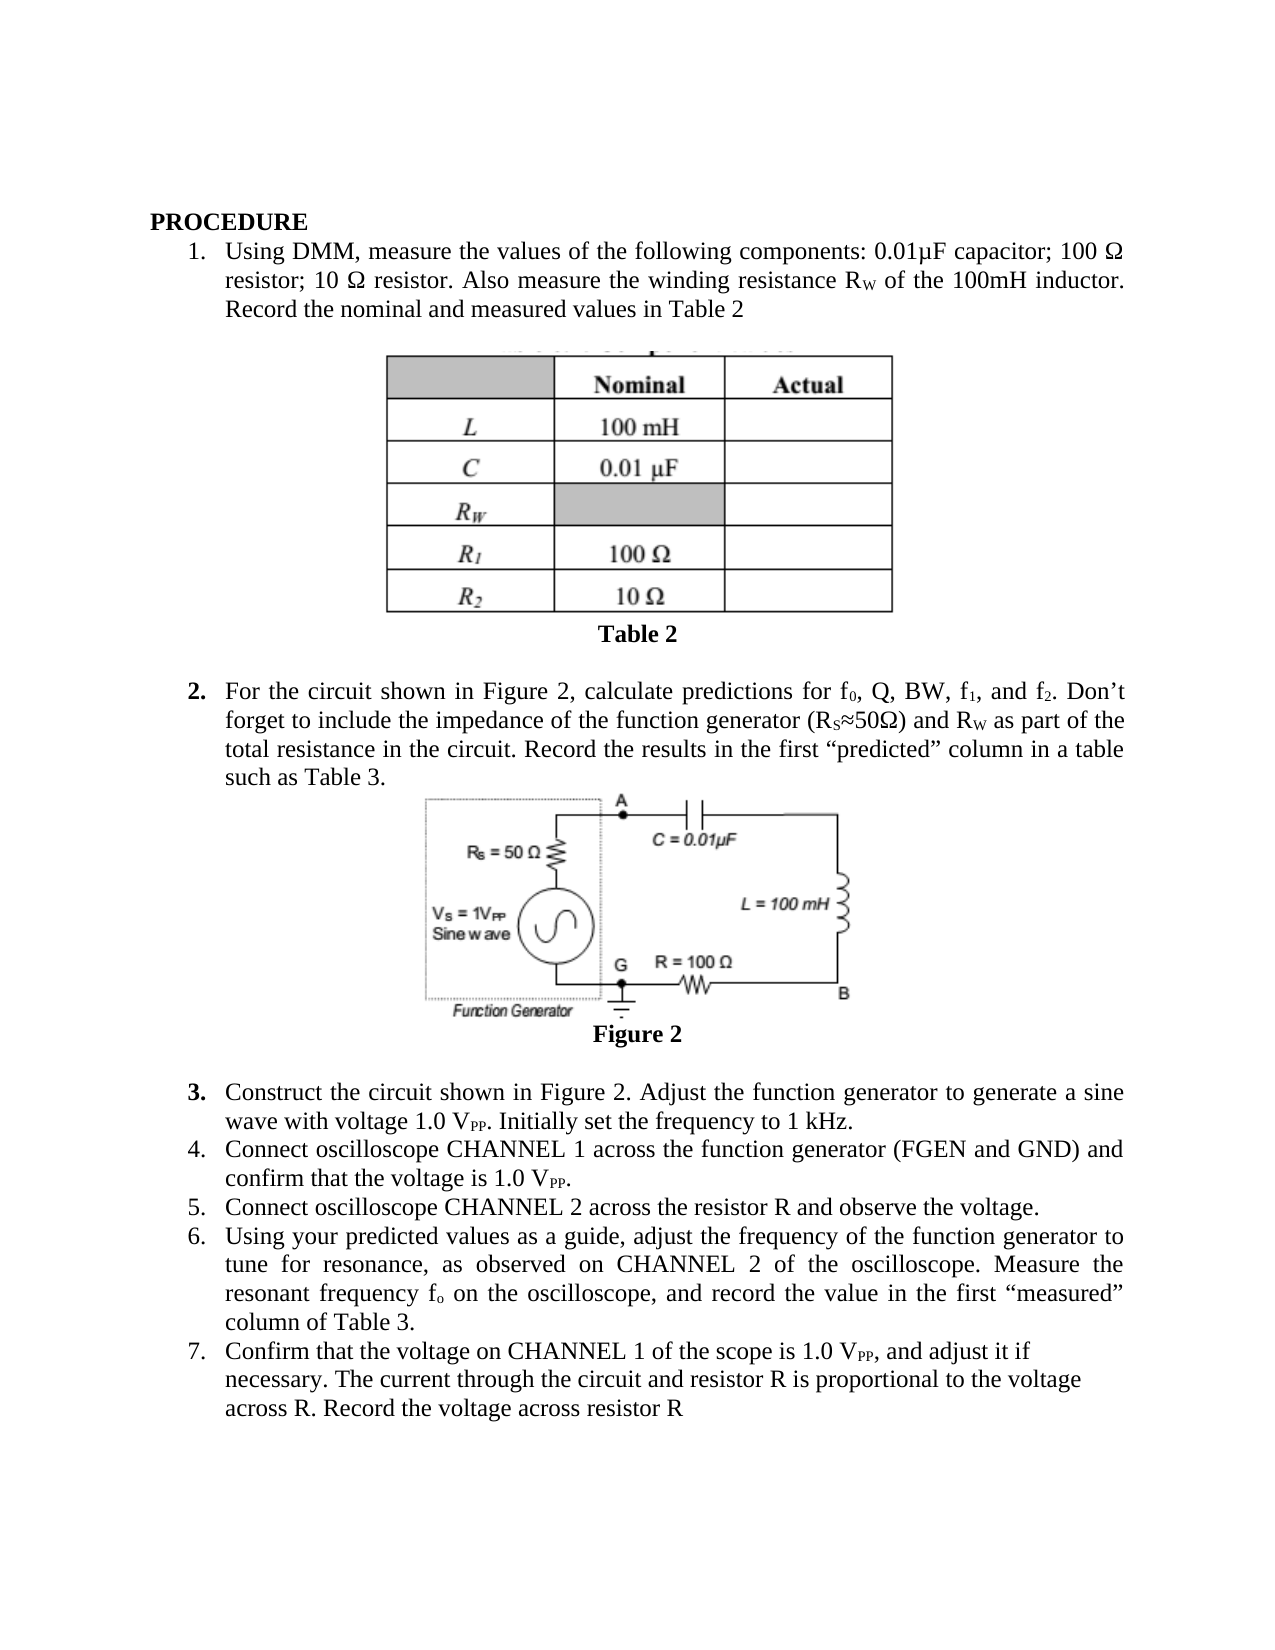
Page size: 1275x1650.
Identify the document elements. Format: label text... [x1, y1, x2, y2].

list Confirm that the voltage on CHANNEL 1 of the scope is 1.0 VPP, and adjust it if necessary. The current through the circuit and resistor R is proportional to the voltage across R. Record the voltage across resistor R [187, 1336, 1125, 1422]
picture [417, 791, 858, 1020]
list For the circuit shown in Figure 2, calculate predictions for f0, Q, BW, f1, and f2. Don’t forget to include the impedance of the function generator (RS≈50Ω) and RW as part of the total resistance in the circuit. Record the results in the first “predicted” column in a table such as Table 3. [187, 676, 1125, 791]
list Connect oscilloscope CHANNEL 1 across the function generator (FGEN and GND) and confirm that the voltage is 1.0 VPP. [187, 1134, 1125, 1192]
text PROCEDURE [150, 207, 1125, 236]
list Construct the circuit shown in Figure 2. Adjust the function generator to generate a sine wave with voltage 1.0 VPP. Initially set the frequency to 1 kHz. [187, 1077, 1125, 1134]
list Using DMM, measure the values of the following components: 0.01µF capacitor; 100 Ω resistor; 10 Ω resistor. Also measure the winding resistance RW of the 100mH inductor. Record the nominal and measured values in Table 2 [187, 236, 1125, 322]
text Table 2 [150, 619, 1125, 647]
picture [374, 351, 901, 619]
text Figure 2 [150, 1019, 1125, 1048]
list Connect oscilloscope CHANNEL 2 across the resistor R and observe the voltage. [187, 1192, 1125, 1221]
list Using your predicted values as a guide, adjust the frequency of the function generator to tune for resonance, as observed on CHANNEL 2 of the oscilloscope. Measure the resonant frequency fo on the oscilloscope, and record the value in the first “measured” column of Table 3. [187, 1221, 1125, 1336]
